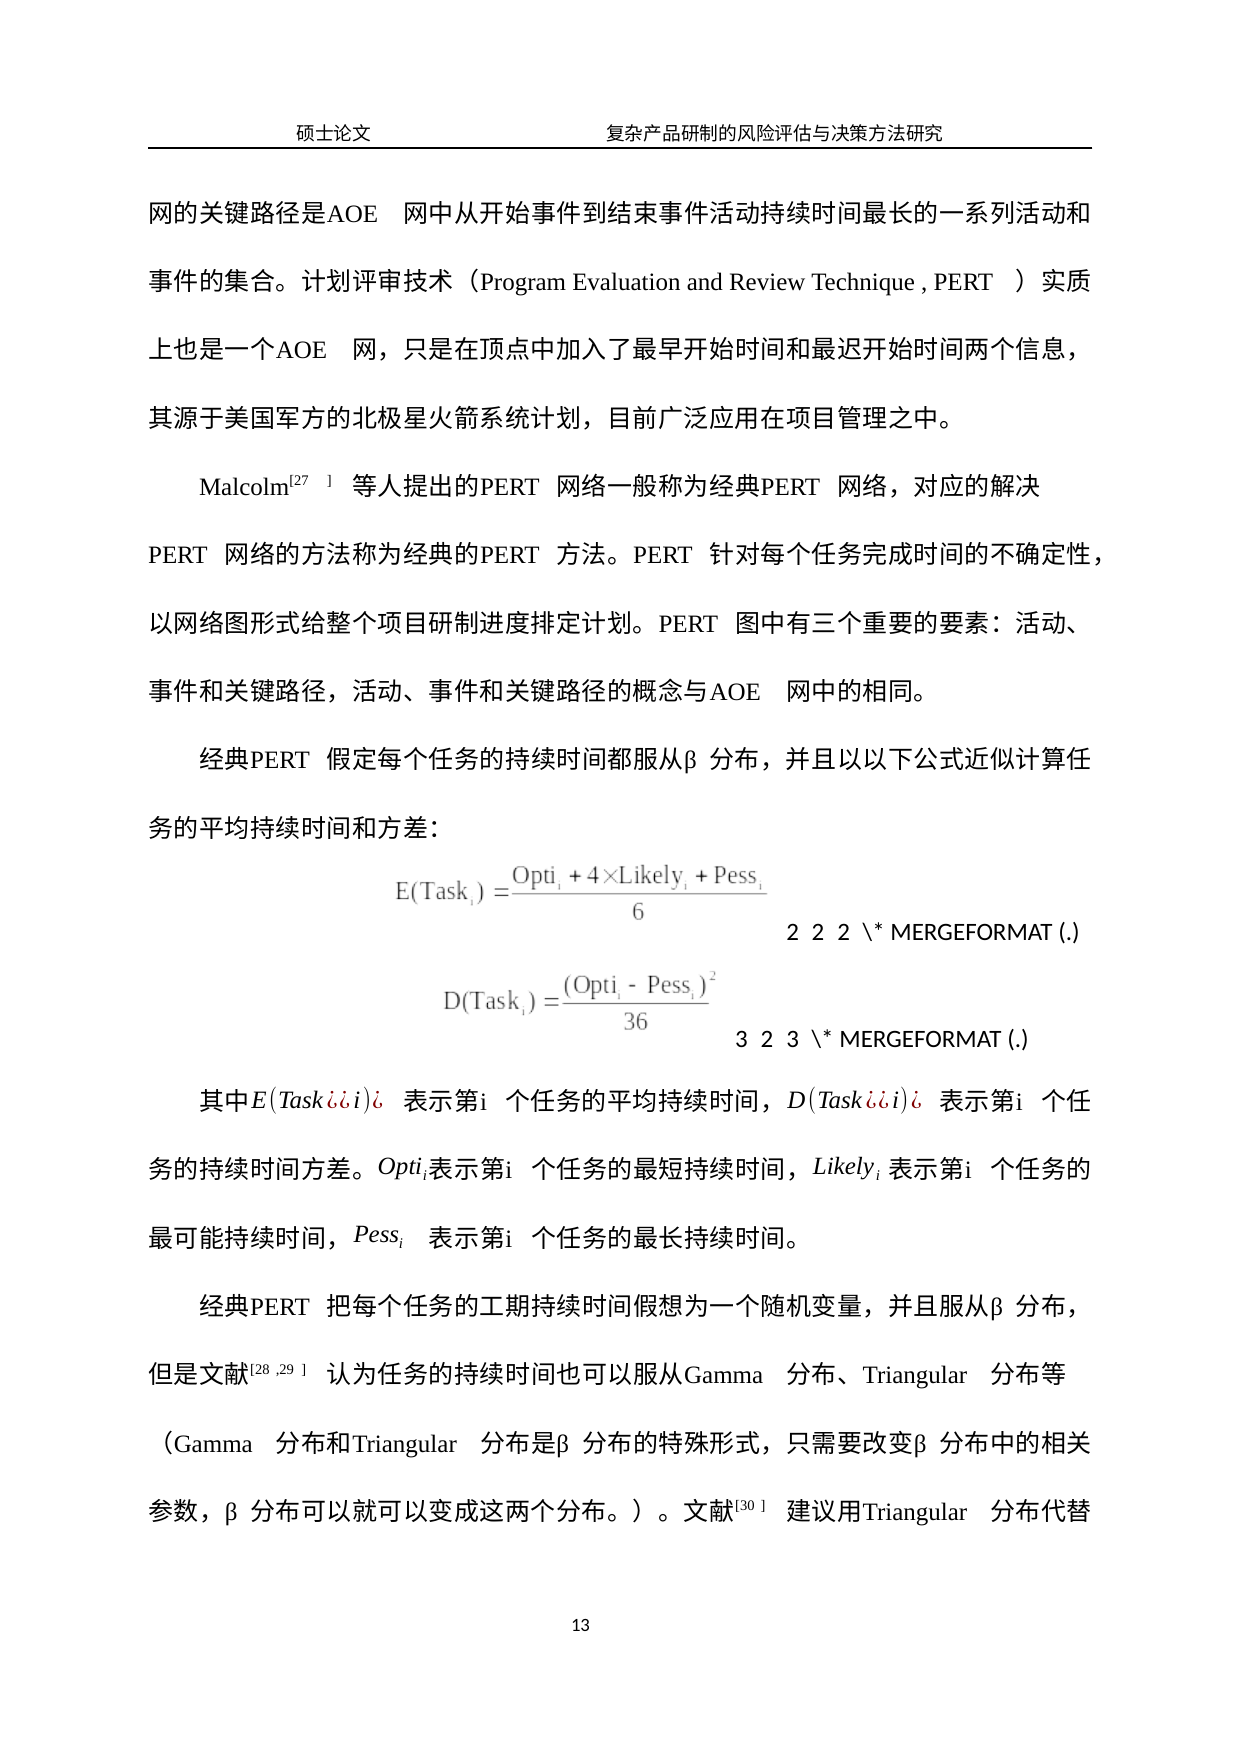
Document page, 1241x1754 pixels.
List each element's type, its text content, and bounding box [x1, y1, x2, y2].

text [148, 177, 1092, 451]
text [148, 1271, 1092, 1544]
text 经典PERT假定每个任务的持续时间都服从β分布，并且以以下公式近似计算任务的平均持续时间和方差： [148, 724, 1092, 861]
text Malcolm[]等人提出的PERT网络一般称为经典PERT网络，对应的解决PERT网络的方法称为经典的PERT方法。PERT针对每个任务完成时间的不确定性，以网络图形式给整个项目研制进度排定计划。PERT图中有三个重要的要素：活动、事件和关键路径，活动、事件和关键路径的概念与AOE网中的相同。 [148, 451, 1092, 724]
text 其中表示第i个任务的平均持续时间，表示第i个任务的持续时间方差。表示第i个任务的最短持续时间，表示第i个任务的最可能持续时间，表示第i个任务的最长持续时间。 [148, 1066, 1092, 1271]
